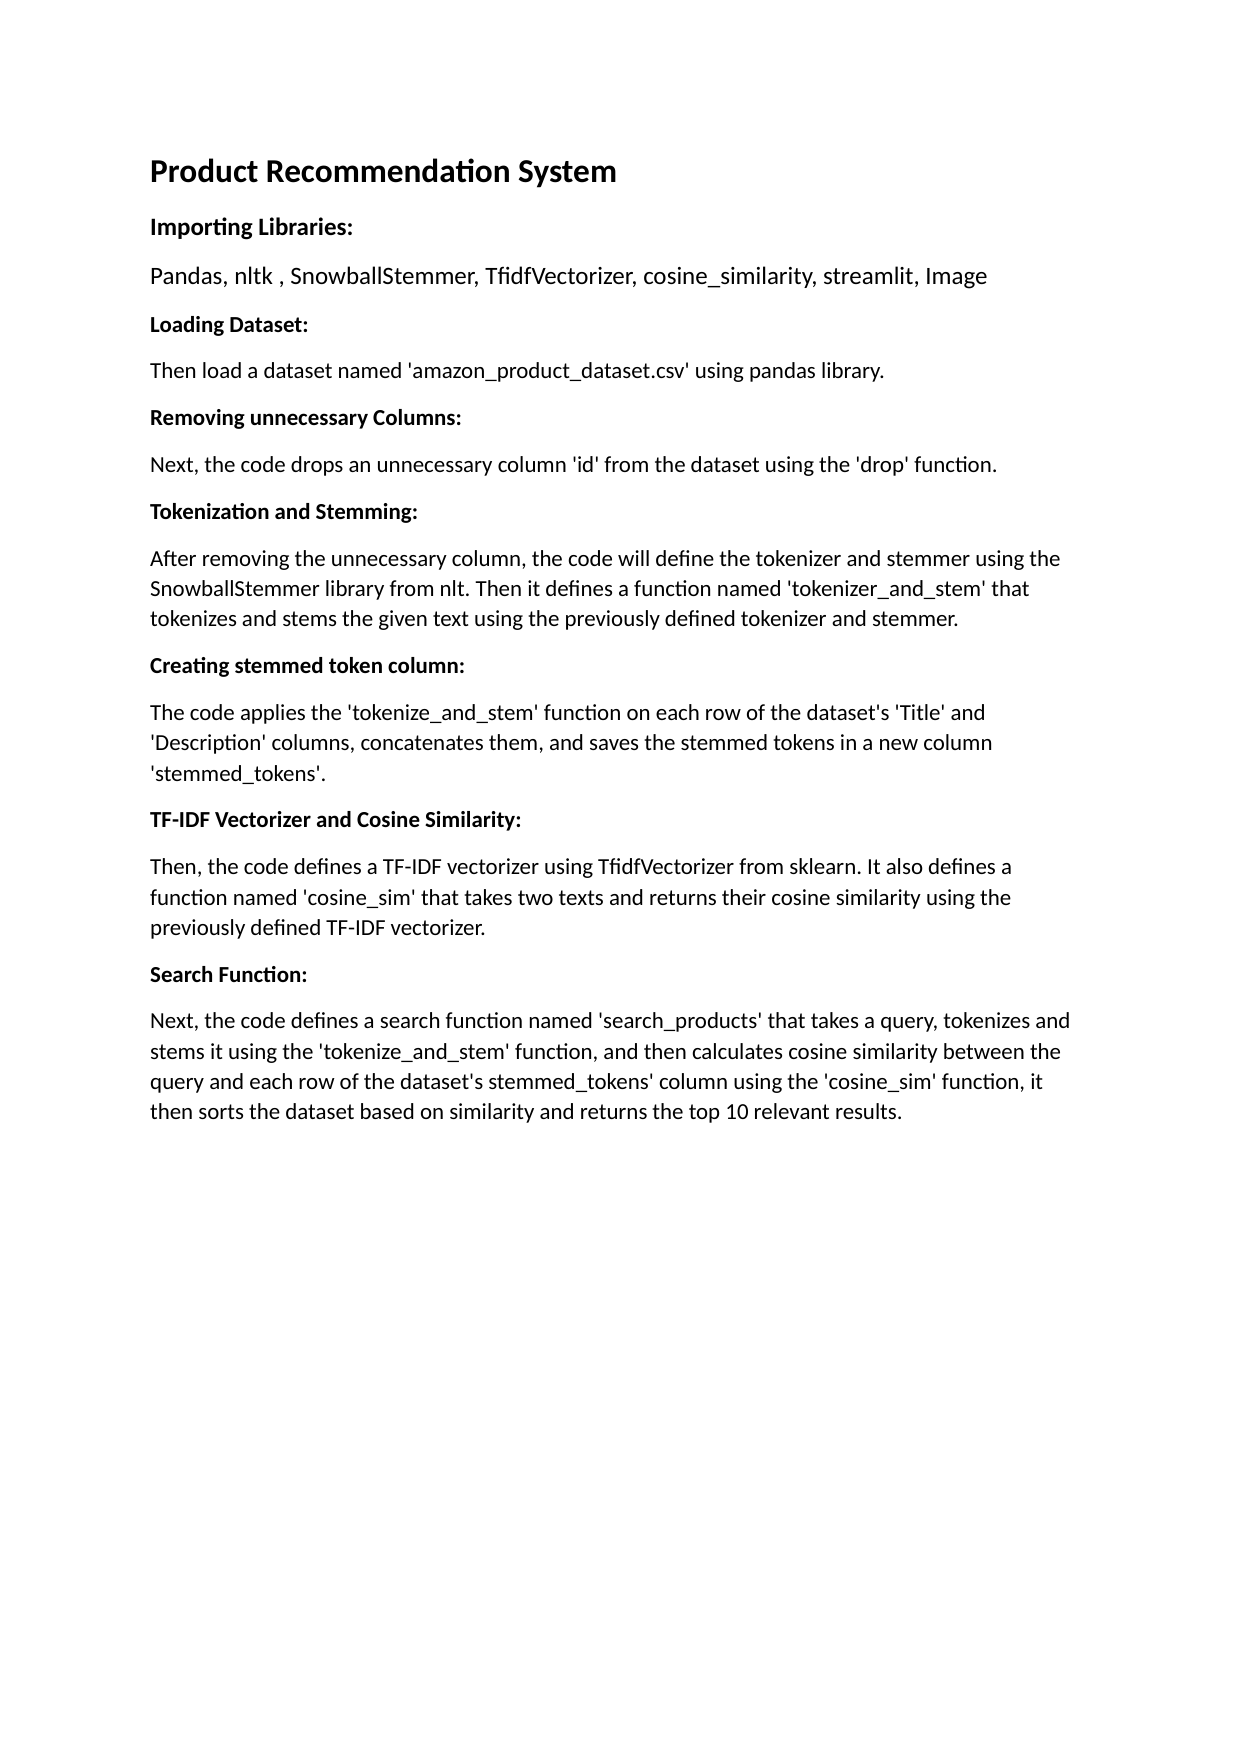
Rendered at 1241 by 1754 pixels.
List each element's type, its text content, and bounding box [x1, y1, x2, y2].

text Then load a dataset named 'amazon_product_dataset.csv' using pandas library. [150, 357, 1090, 385]
text Creating stemmed token column: [150, 651, 1090, 679]
text Product Recommendation System [150, 150, 1090, 191]
text The code applies the 'tokenize_and_stem' function on each row of the dataset's 'Title' and 'Description' columns, concatenates them, and saves the stemmed tokens in a new column 'stemmed_tokens'. [150, 698, 1090, 787]
text TF-IDF Vectorizer and Cosine Similarity: [150, 806, 1090, 834]
text Removing unnecessary Columns: [150, 403, 1090, 432]
text Next, the code defines a search function named 'search_products' that takes a query, tokenizes and stems it using the 'tokenize_and_stem' function, and then calculates cosine similarity between the query and each row of the dataset's stemmed_tokens' column using the 'cosine_sim' function, it then sorts the dataset based on similarity and returns the top 10 relevant results. [150, 1007, 1090, 1125]
text Pandas, nltk , SnowballStemmer, TfidfVectorizer, cosine_similarity, streamlit, Image [150, 260, 1090, 291]
text Next, the code drops an unnecessary column 'id' from the dataset using the 'drop' function. [150, 450, 1090, 478]
text Then, the code defines a TF-IDF vectorizer using TfidfVectorizer from sklearn. It also defines a function named 'cosine_sim' that takes two texts and returns their cosine similarity using the previously defined TF-IDF vectorizer. [150, 852, 1090, 941]
text Loading Dataset: [150, 310, 1090, 338]
text After removing the unnecessary column, the code will define the tokenizer and stemmer using the SnowballStemmer library from nlt. Then it defines a function named 'tokenizer_and_stem' that tokenizes and stems the given text using the previously defined tokenizer and stemmer. [150, 544, 1090, 633]
text Tokenization and Stemming: [150, 497, 1090, 525]
text Importing Libraries: [150, 211, 1090, 241]
text Search Function: [150, 960, 1090, 988]
